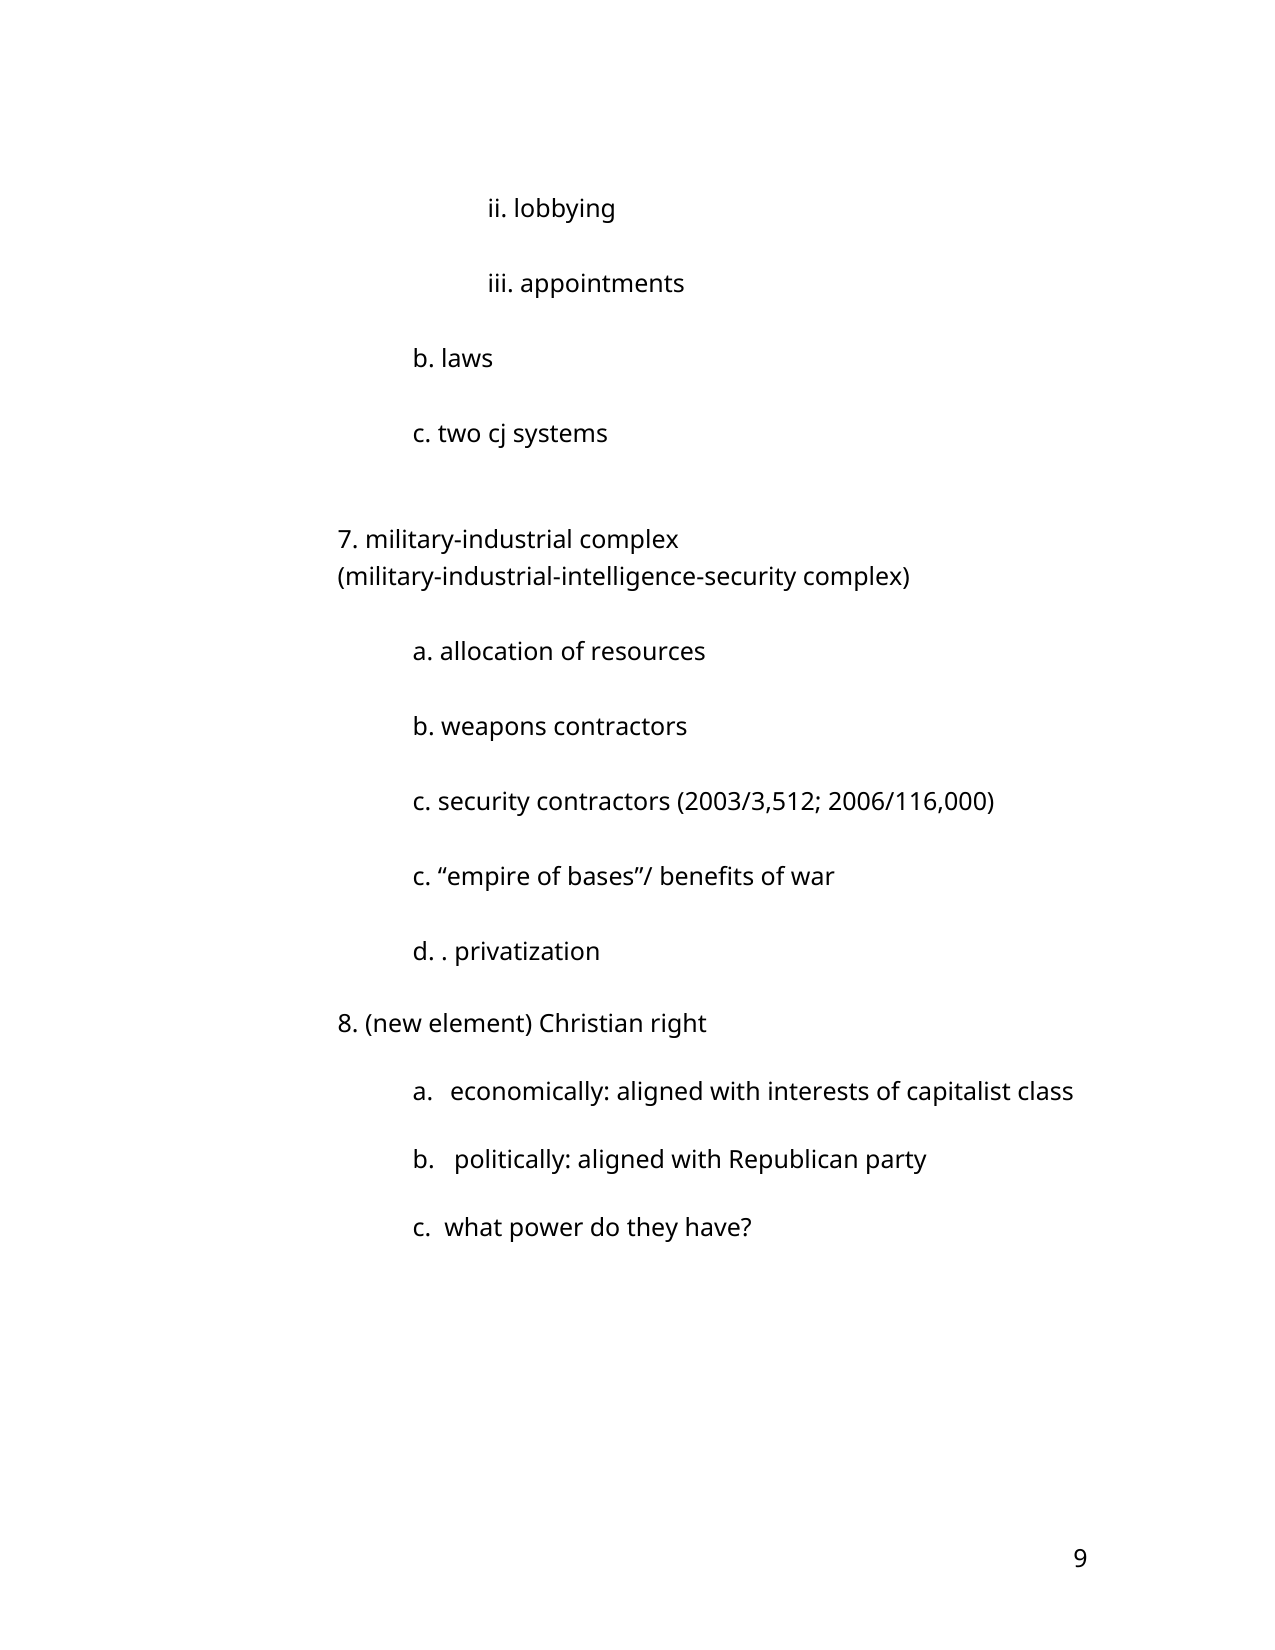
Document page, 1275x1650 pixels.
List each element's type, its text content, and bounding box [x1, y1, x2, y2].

list economically: aligned with interests of capitalist class [412, 1074, 1162, 1108]
text a. allocation of resources [187, 631, 1087, 668]
text b. weapons contractors [187, 706, 1087, 743]
text c. security contractors (2003/3,512; 2006/116,000) [412, 781, 1087, 818]
text c. “empire of bases”/ benefits of war [187, 856, 1087, 893]
text c. two cj systems [187, 412, 1087, 450]
text (military-industrial-intelligence-security complex) [262, 556, 1087, 593]
text b. politically: aligned with Republican party [412, 1142, 1162, 1176]
text b. laws [187, 337, 1087, 375]
text c. what power do they have? [187, 1210, 1087, 1244]
text 7. military-industrial complex [262, 518, 1087, 556]
text ii. lobbying [187, 187, 1087, 225]
text 8. (new element) Christian right [187, 1006, 1162, 1040]
text iii. appointments [187, 262, 1087, 300]
text d. . privatization [187, 931, 1087, 968]
